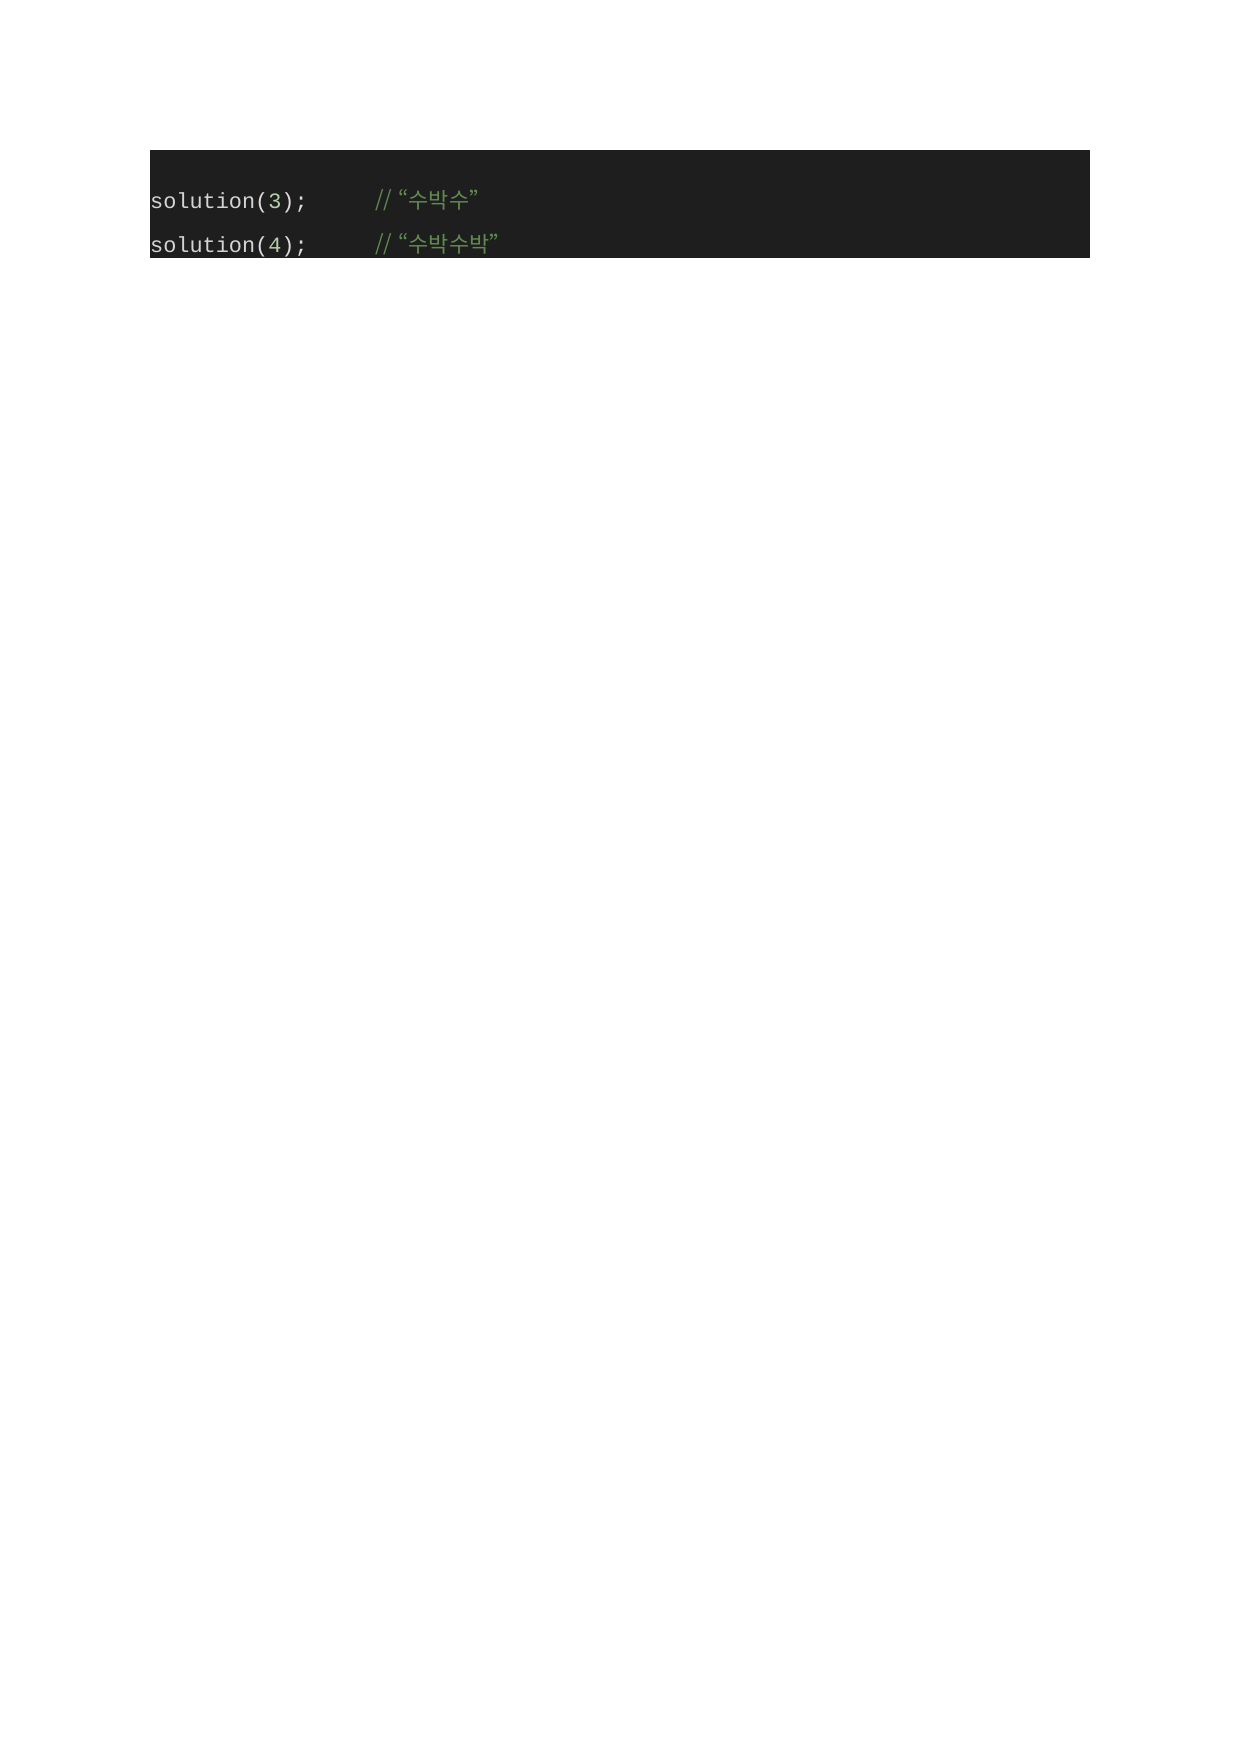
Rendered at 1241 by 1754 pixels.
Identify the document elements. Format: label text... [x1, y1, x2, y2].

text solution(3); // “수박수” [150, 183, 1090, 215]
text solution(4); // “수박수박” [150, 227, 1090, 258]
